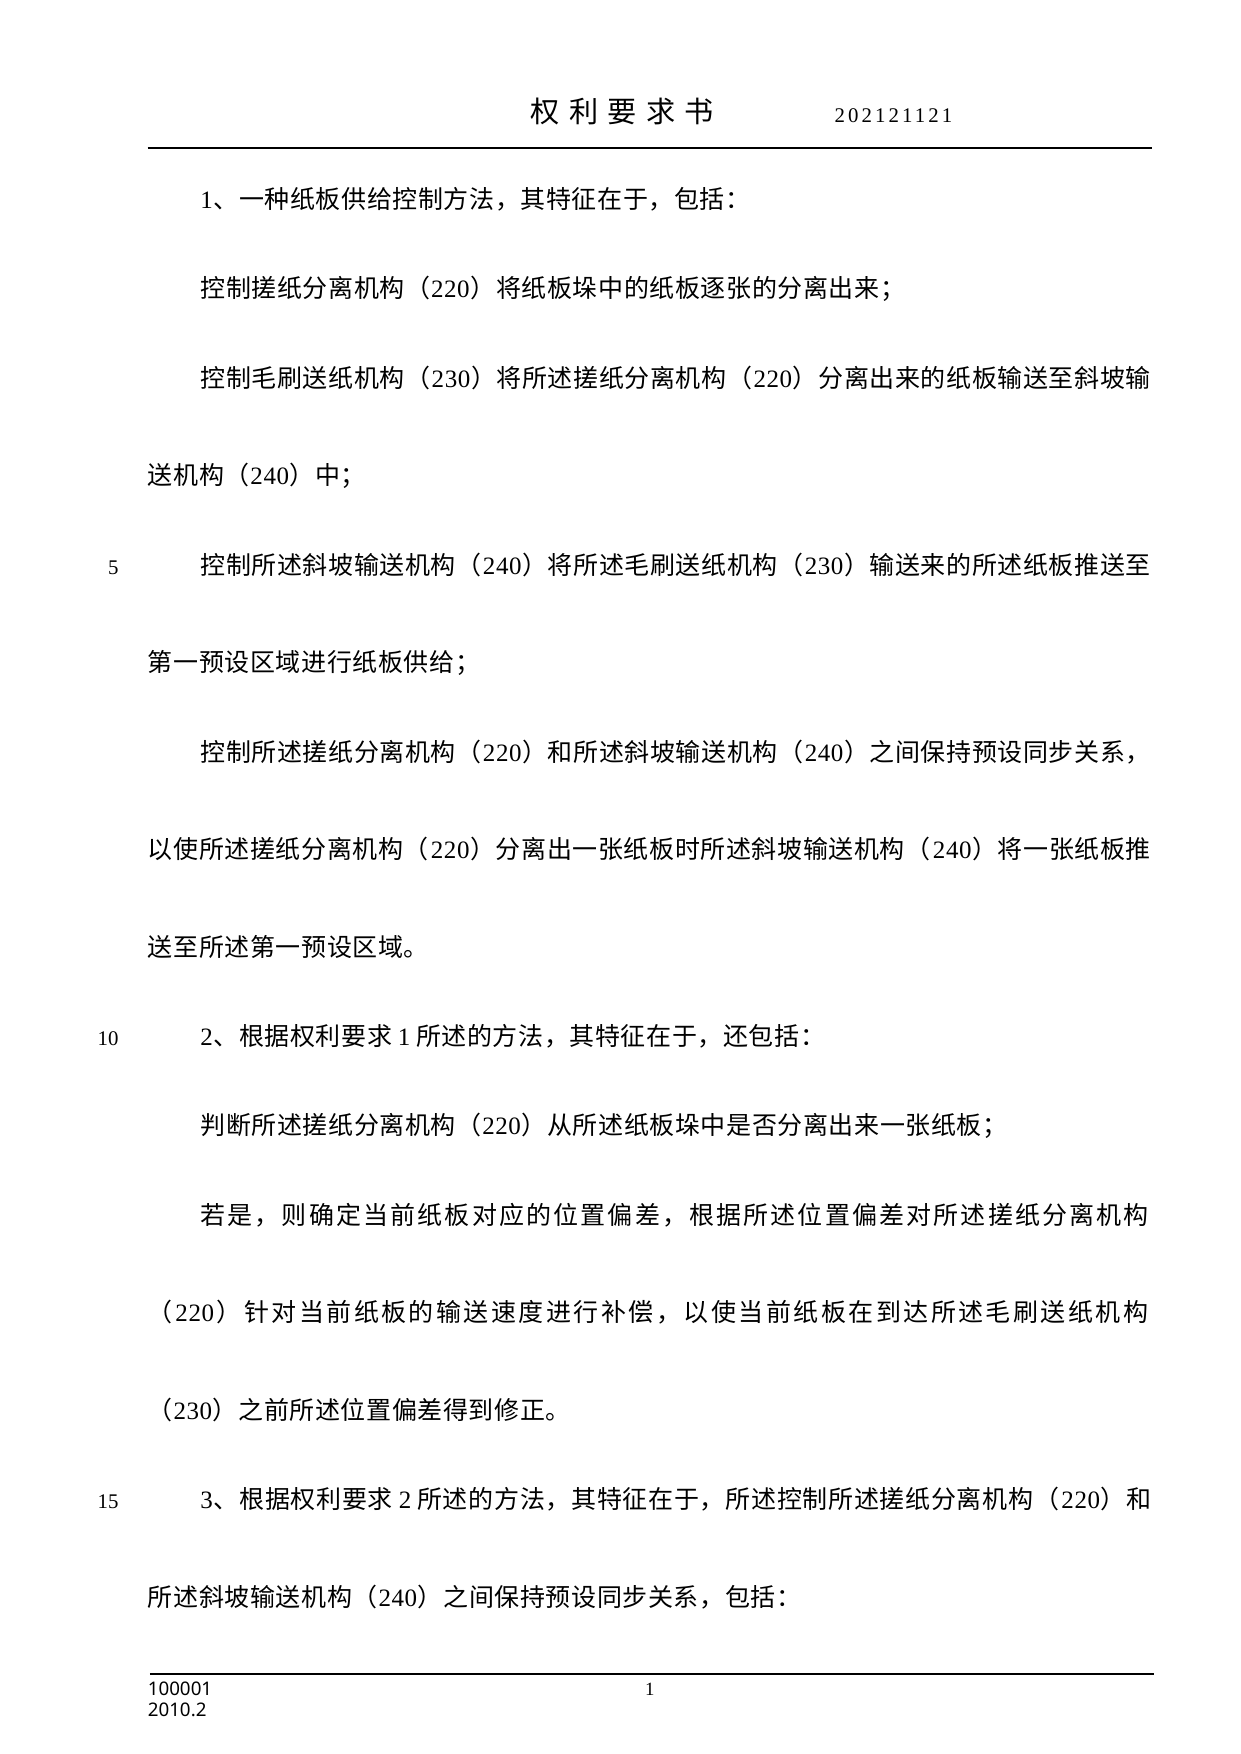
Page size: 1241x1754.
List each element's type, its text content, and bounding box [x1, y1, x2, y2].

text 判断所述搓纸分离机构（220）从所述纸板垛中是否分离出来一张纸板； [148, 1091, 1152, 1156]
text 若是，则确定当前纸板对应的位置偏差，根据所述位置偏差对所述搓纸分离机构（220）针对当前纸板的输送速度进行补偿，以使当前纸板在到达所述毛刷送纸机构（230）之前所述位置偏差得到修正。 [148, 1181, 1152, 1441]
text 控制所述搓纸分离机构（220）和所述斜坡输送机构（240）之间保持预设同步关系，以使所述搓纸分离机构（220）分离出一张纸板时所述斜坡输送机构（240）将一张纸板推送至所述第一预设区域。 [148, 718, 1152, 978]
text 控制搓纸分离机构（220）将纸板垛中的纸板逐张的分离出来； [148, 254, 1152, 319]
text 控制所述斜坡输送机构（240）将所述毛刷送纸机构（230）输送来的所述纸板推送至第一预设区域进行纸板供给； [148, 531, 1152, 693]
text 1、一种纸板供给控制方法，其特征在于，包括： [148, 165, 1152, 230]
text 3、根据权利要求2所述的方法，其特征在于，所述控制所述搓纸分离机构（220）和所述斜坡输送机构（240）之间保持预设同步关系，包括： [148, 1465, 1152, 1628]
text 控制毛刷送纸机构（230）将所述搓纸分离机构（220）分离出来的纸板输送至斜坡输送机构（240）中； [148, 344, 1152, 506]
text 2、根据权利要求1所述的方法，其特征在于，还包括： [148, 1002, 1152, 1067]
